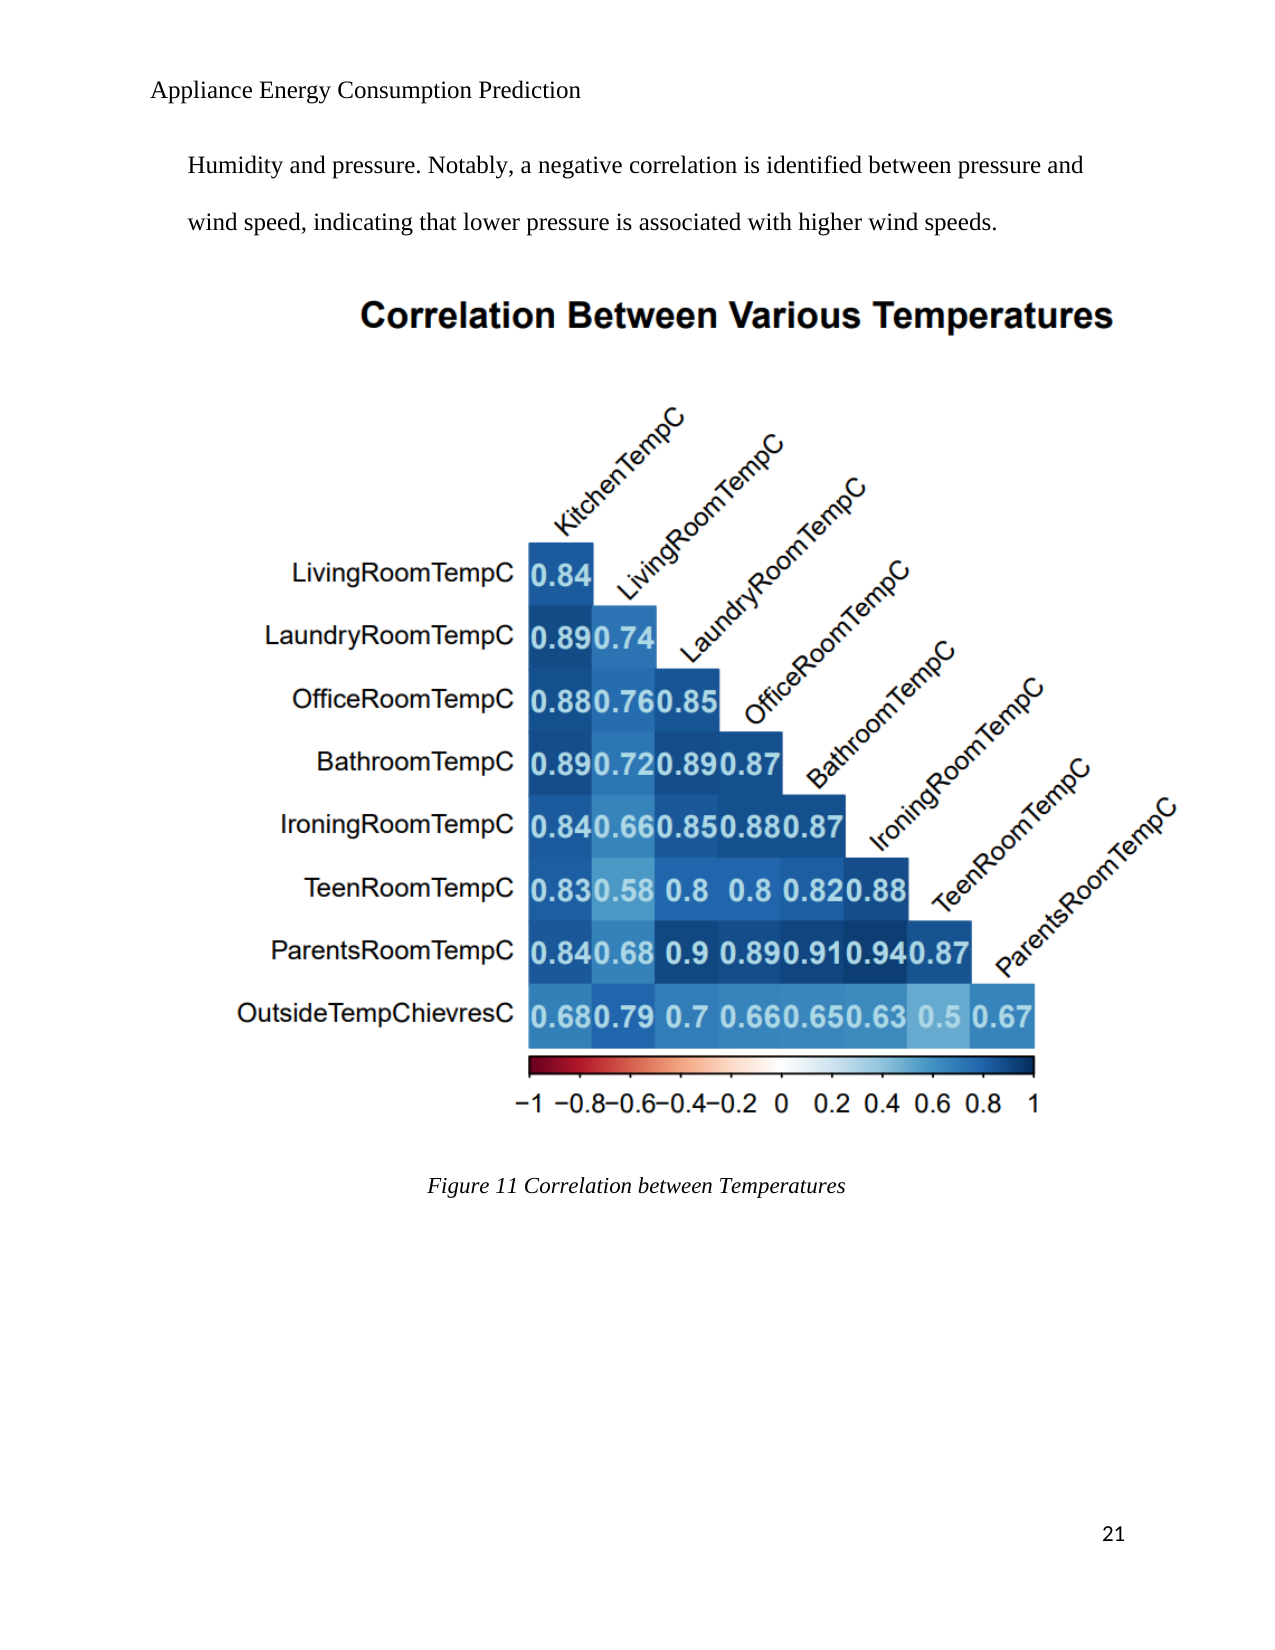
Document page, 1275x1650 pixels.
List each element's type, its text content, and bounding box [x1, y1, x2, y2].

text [187, 150, 1125, 236]
text Figure 11 Correlation between Temperatures [150, 1172, 1125, 1198]
picture [232, 281, 1208, 1127]
